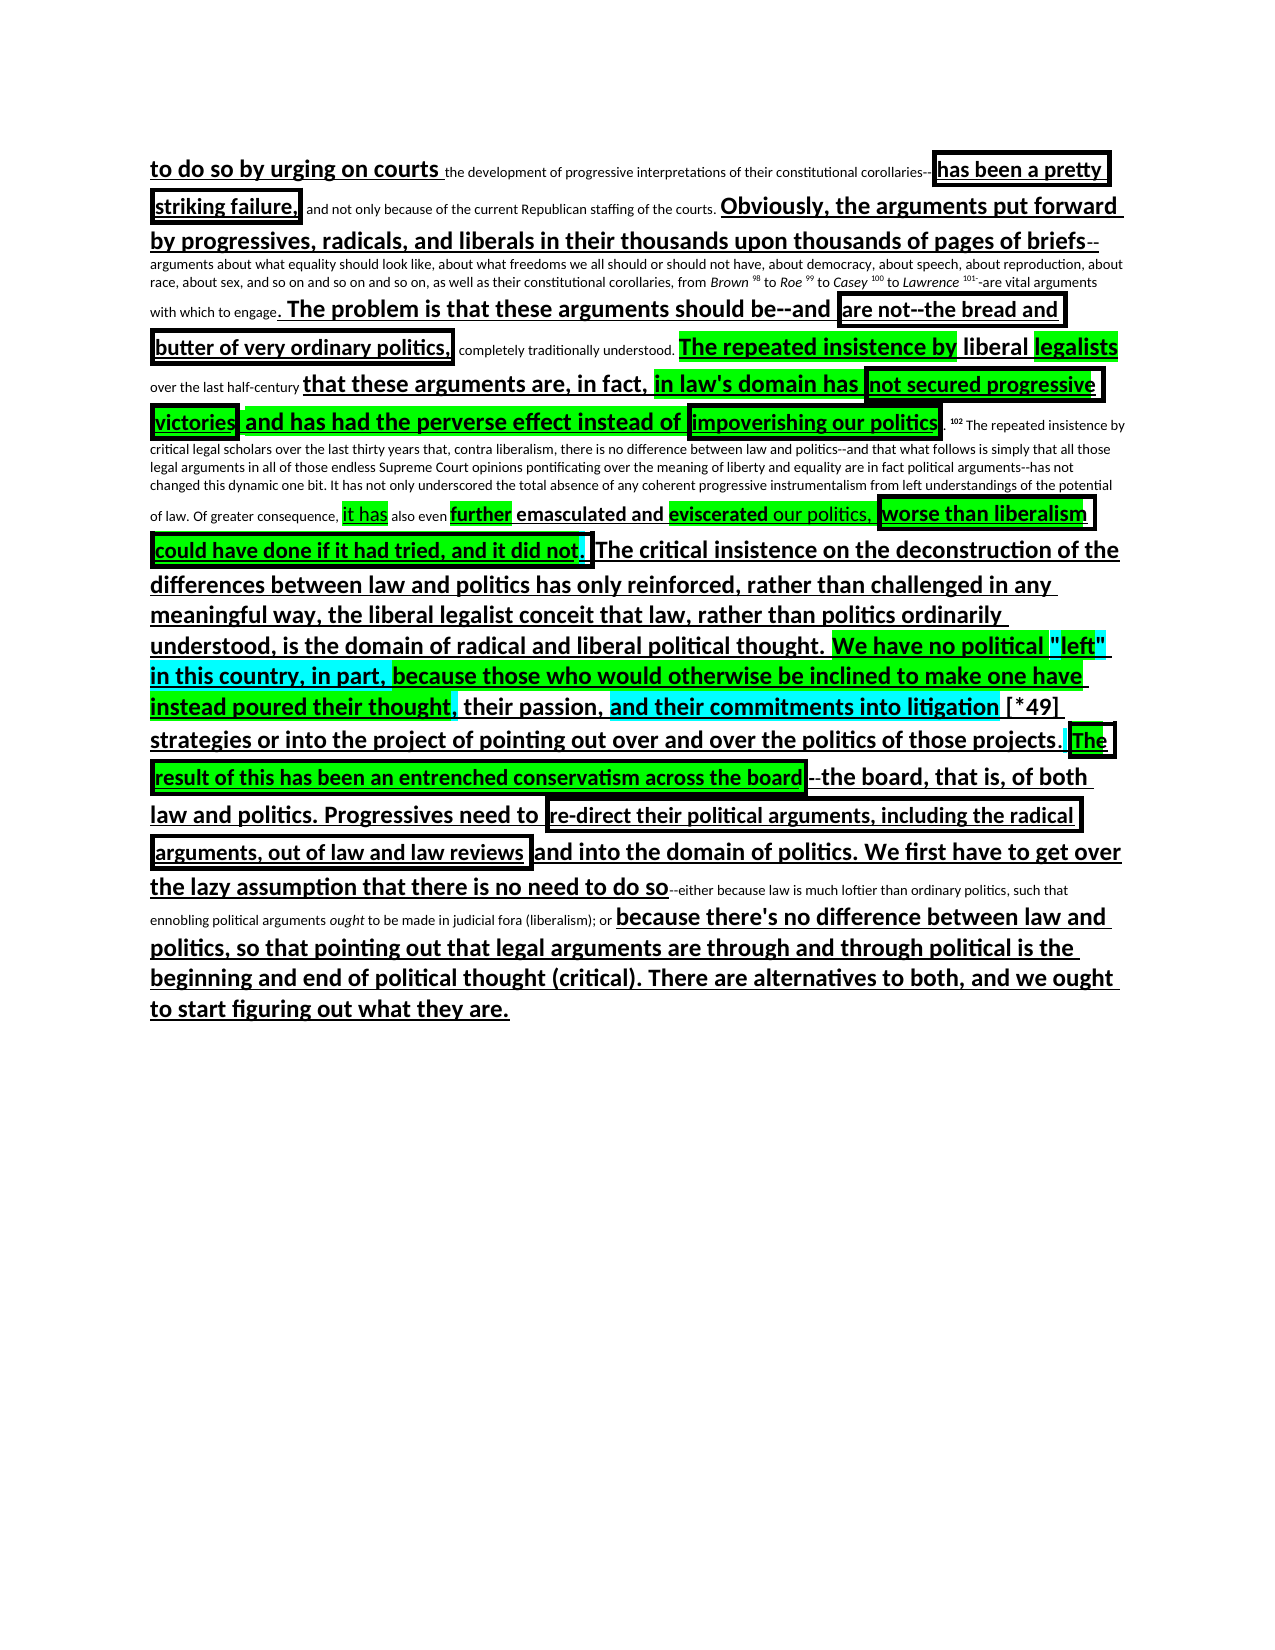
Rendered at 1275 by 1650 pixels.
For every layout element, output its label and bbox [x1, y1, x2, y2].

text [150, 150, 1125, 1023]
